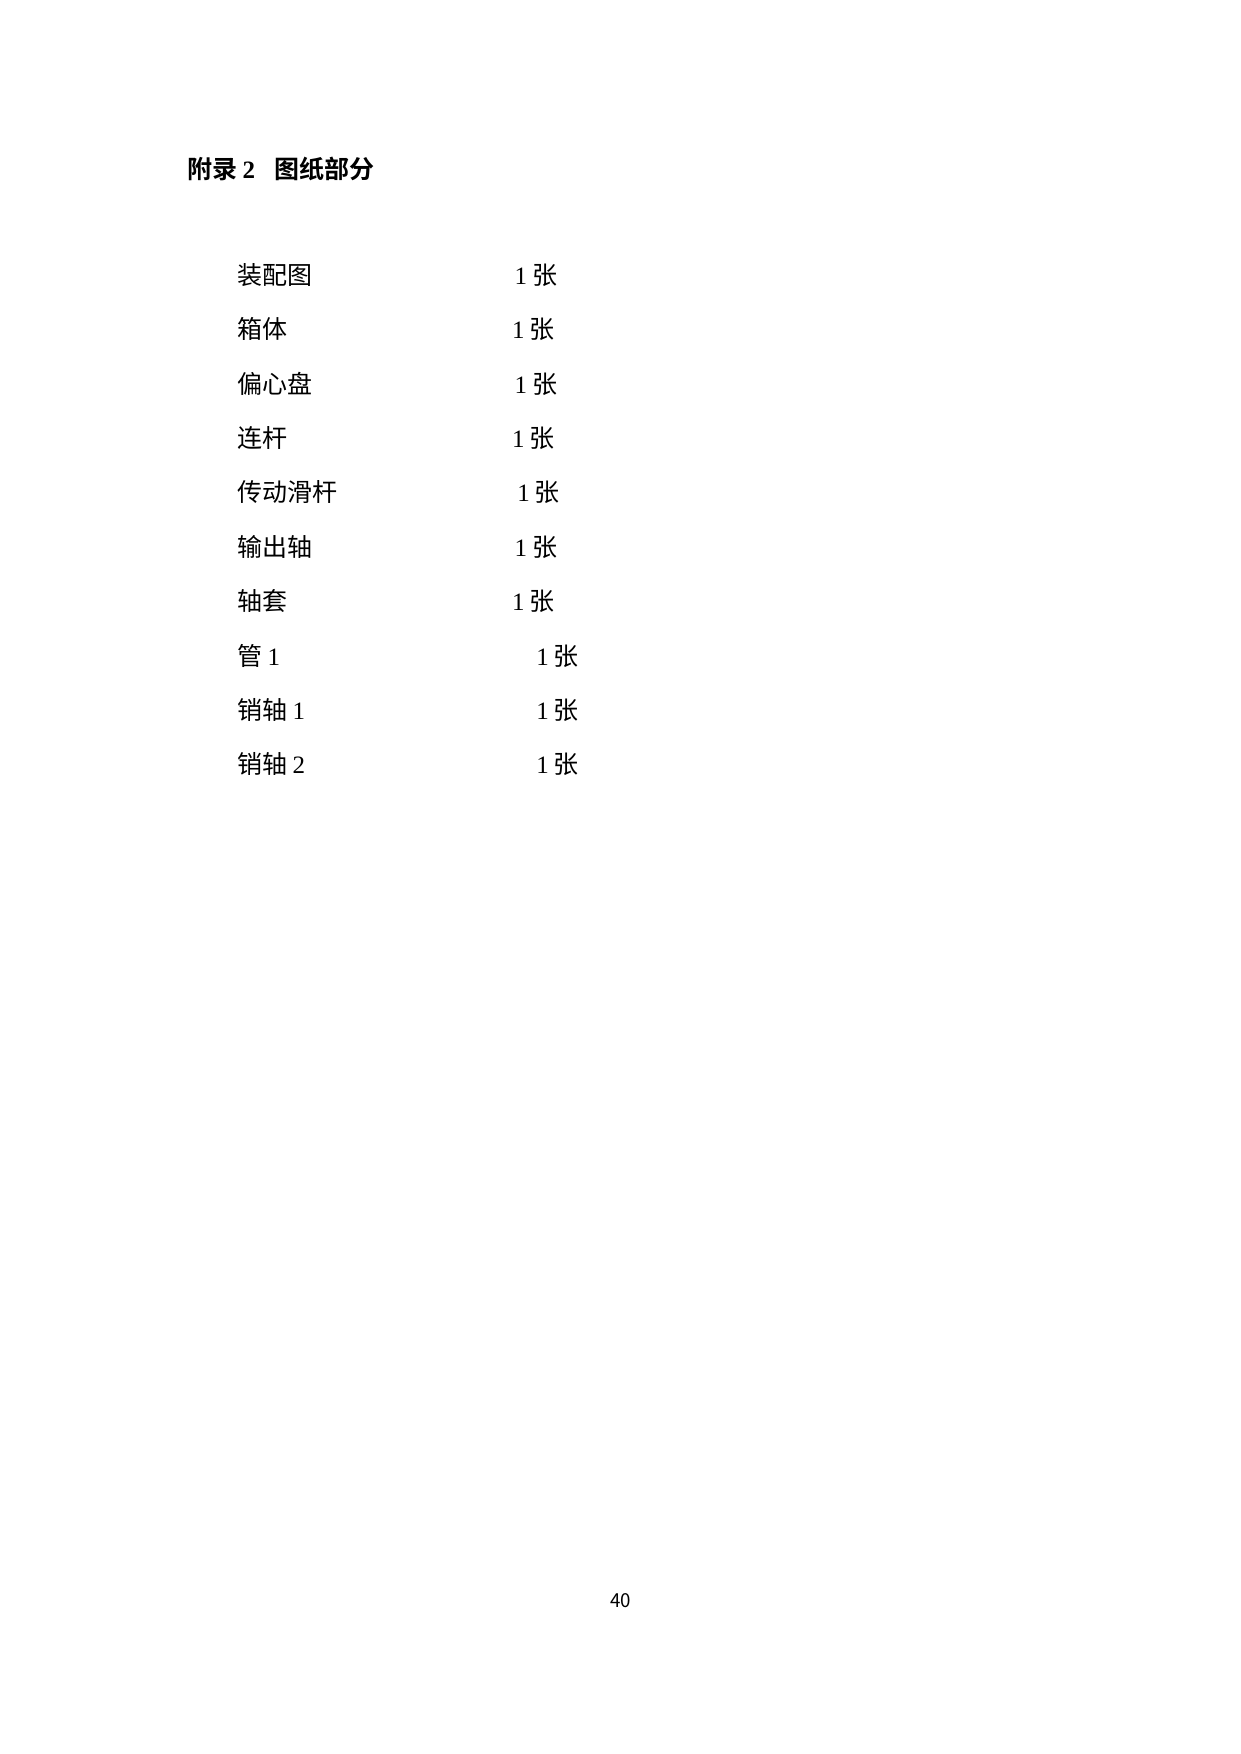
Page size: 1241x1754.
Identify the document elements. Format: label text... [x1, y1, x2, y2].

text 附录2 图纸部分 [187, 150, 1053, 186]
text 管1 1张 [187, 636, 1053, 672]
text 偏心盘 1张 [187, 364, 1053, 400]
text 输出轴 1张 [187, 527, 1053, 563]
text 轴套 1张 [187, 582, 1053, 618]
text 连杆 1张 [187, 418, 1053, 455]
text 传动滑杆 1张 [187, 473, 1053, 509]
text 销轴2 1张 [187, 745, 1053, 781]
text 箱体 1张 [187, 310, 1053, 346]
text 装配图 1张 [187, 255, 1053, 292]
text 销轴1 1张 [187, 690, 1053, 727]
